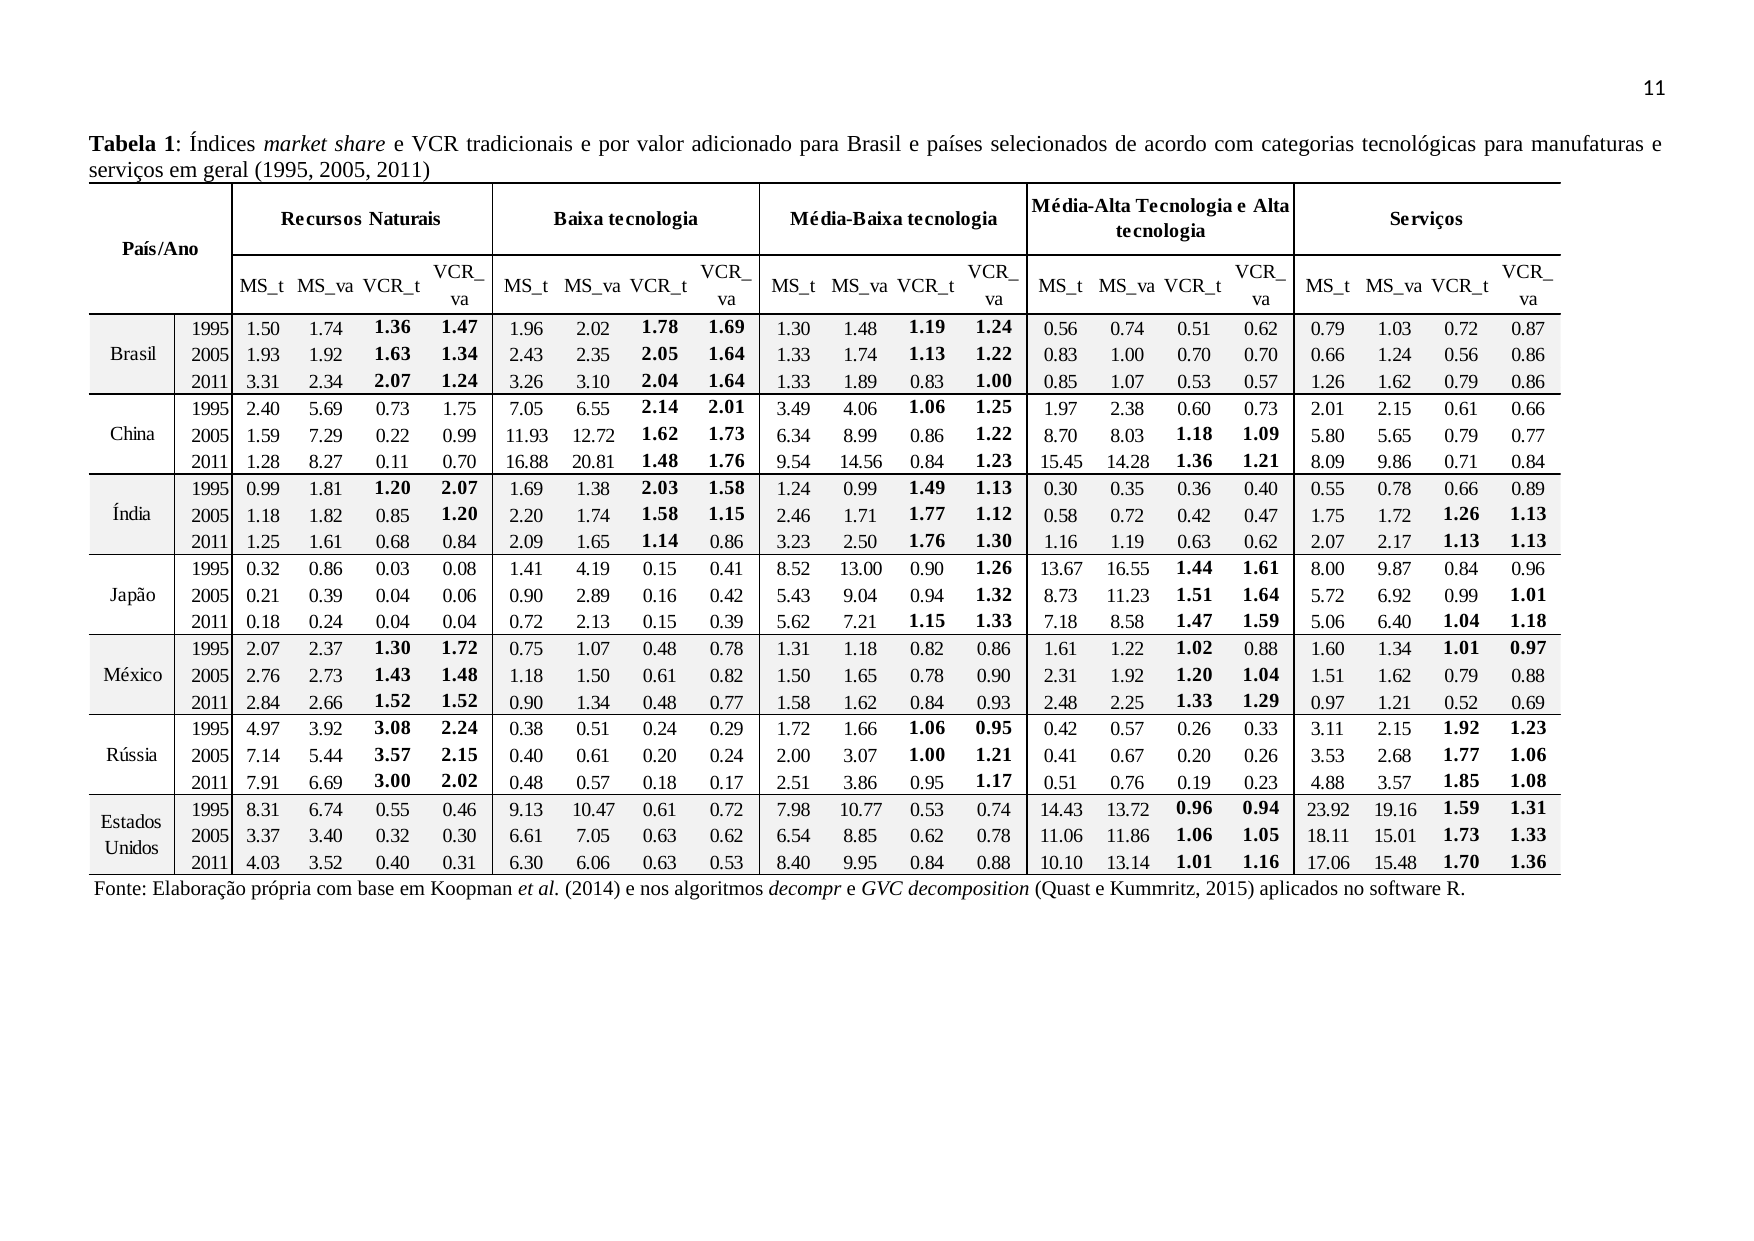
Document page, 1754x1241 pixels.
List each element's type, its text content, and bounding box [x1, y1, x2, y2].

text Fonte: Elaboração própria com base em Koopman et al. (2014) e nos algoritmos decompr e GVC decomposition (Quast e Kummritz, 2015) aplicados no software R. [88, 876, 1665, 900]
text Tabela 1: Índices market share e VCR tradicionais e por valor adicionado para Brasil e países selecionados de acordo com categorias tecnológicas para manufaturas e serviços em geral (1995, 2005, 2011) [88, 129, 1665, 182]
